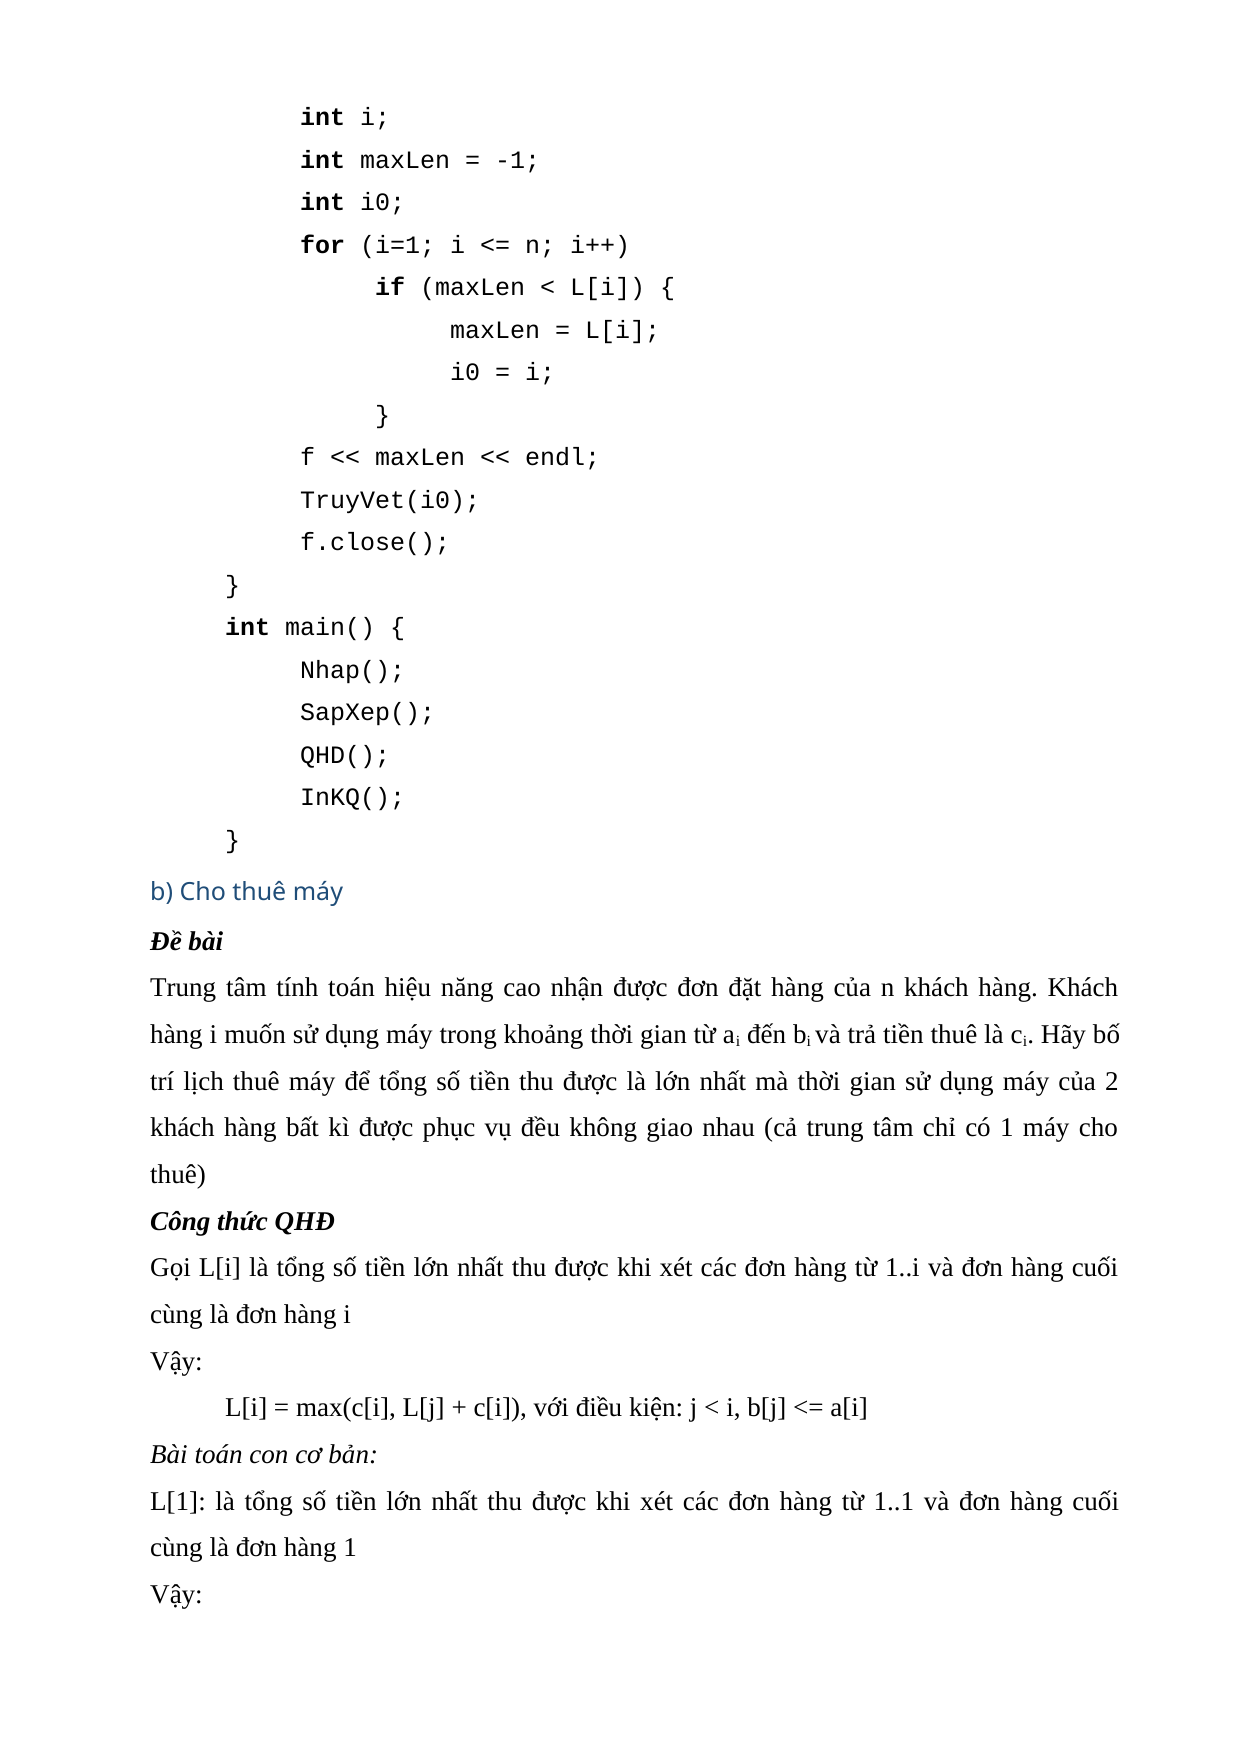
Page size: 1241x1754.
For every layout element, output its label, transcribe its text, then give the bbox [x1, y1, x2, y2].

text int i0; [225, 190, 1120, 218]
text } [225, 827, 1120, 856]
text f << maxLen << endl; [225, 445, 1120, 473]
text Vậy: [150, 1578, 1120, 1609]
text TruyVet(i0); [225, 487, 1120, 516]
text i0 = i; [225, 360, 1120, 388]
text L[1]: là tổng số tiền lớn nhất thu được khi xét các đơn hàng từ 1..1 và đơn hàng cuối cùng là đơn hàng 1 [150, 1485, 1120, 1563]
text int main() { [225, 615, 1120, 643]
text Vậy: [150, 1345, 1120, 1376]
text for (i=1; i <= n; i++) [225, 232, 1120, 261]
subtitle b) Cho thuê máy [150, 874, 1120, 908]
text if (maxLen < L[i]) { [225, 275, 1120, 303]
text Bài toán con cơ bản: [150, 1438, 1120, 1469]
text Nhap(); [225, 657, 1120, 686]
text int maxLen = -1; [225, 147, 1120, 176]
text Gọi L[i] là tổng số tiền lớn nhất thu được khi xét các đơn hàng từ 1..i và đơn hàng cuối cùng là đơn hàng i [150, 1252, 1120, 1329]
text SapXep(); [225, 700, 1120, 728]
text InKQ(); [225, 785, 1120, 813]
text QHD(); [225, 742, 1120, 771]
text maxLen = L[i]; [225, 317, 1120, 346]
text } [225, 402, 1120, 431]
text Công thức QHĐ [150, 1205, 1120, 1236]
text } [225, 572, 1120, 601]
text Đề bài [150, 925, 1120, 956]
text Trung tâm tính toán hiệu năng cao nhận được đơn đặt hàng của n khách hàng. Khách hàng i muốn sử dụng máy trong khoảng thời gian từ ai đến bi và trả tiền thuê là ci. Hãy bố trí lịch thuê máy để tổng số tiền thu được là lớn nhất mà thời gian sử dụng máy của 2 khách hàng bất kì được phục vụ đều không giao nhau (cả trung tâm chỉ có 1 máy cho thuê) [150, 972, 1120, 1189]
text L[i] = max(c[i], L[j] + c[i]), với điều kiện: j < i, b[j] <= a[i] [150, 1392, 1120, 1423]
text f.close(); [225, 530, 1120, 558]
text int i; [225, 105, 1120, 133]
